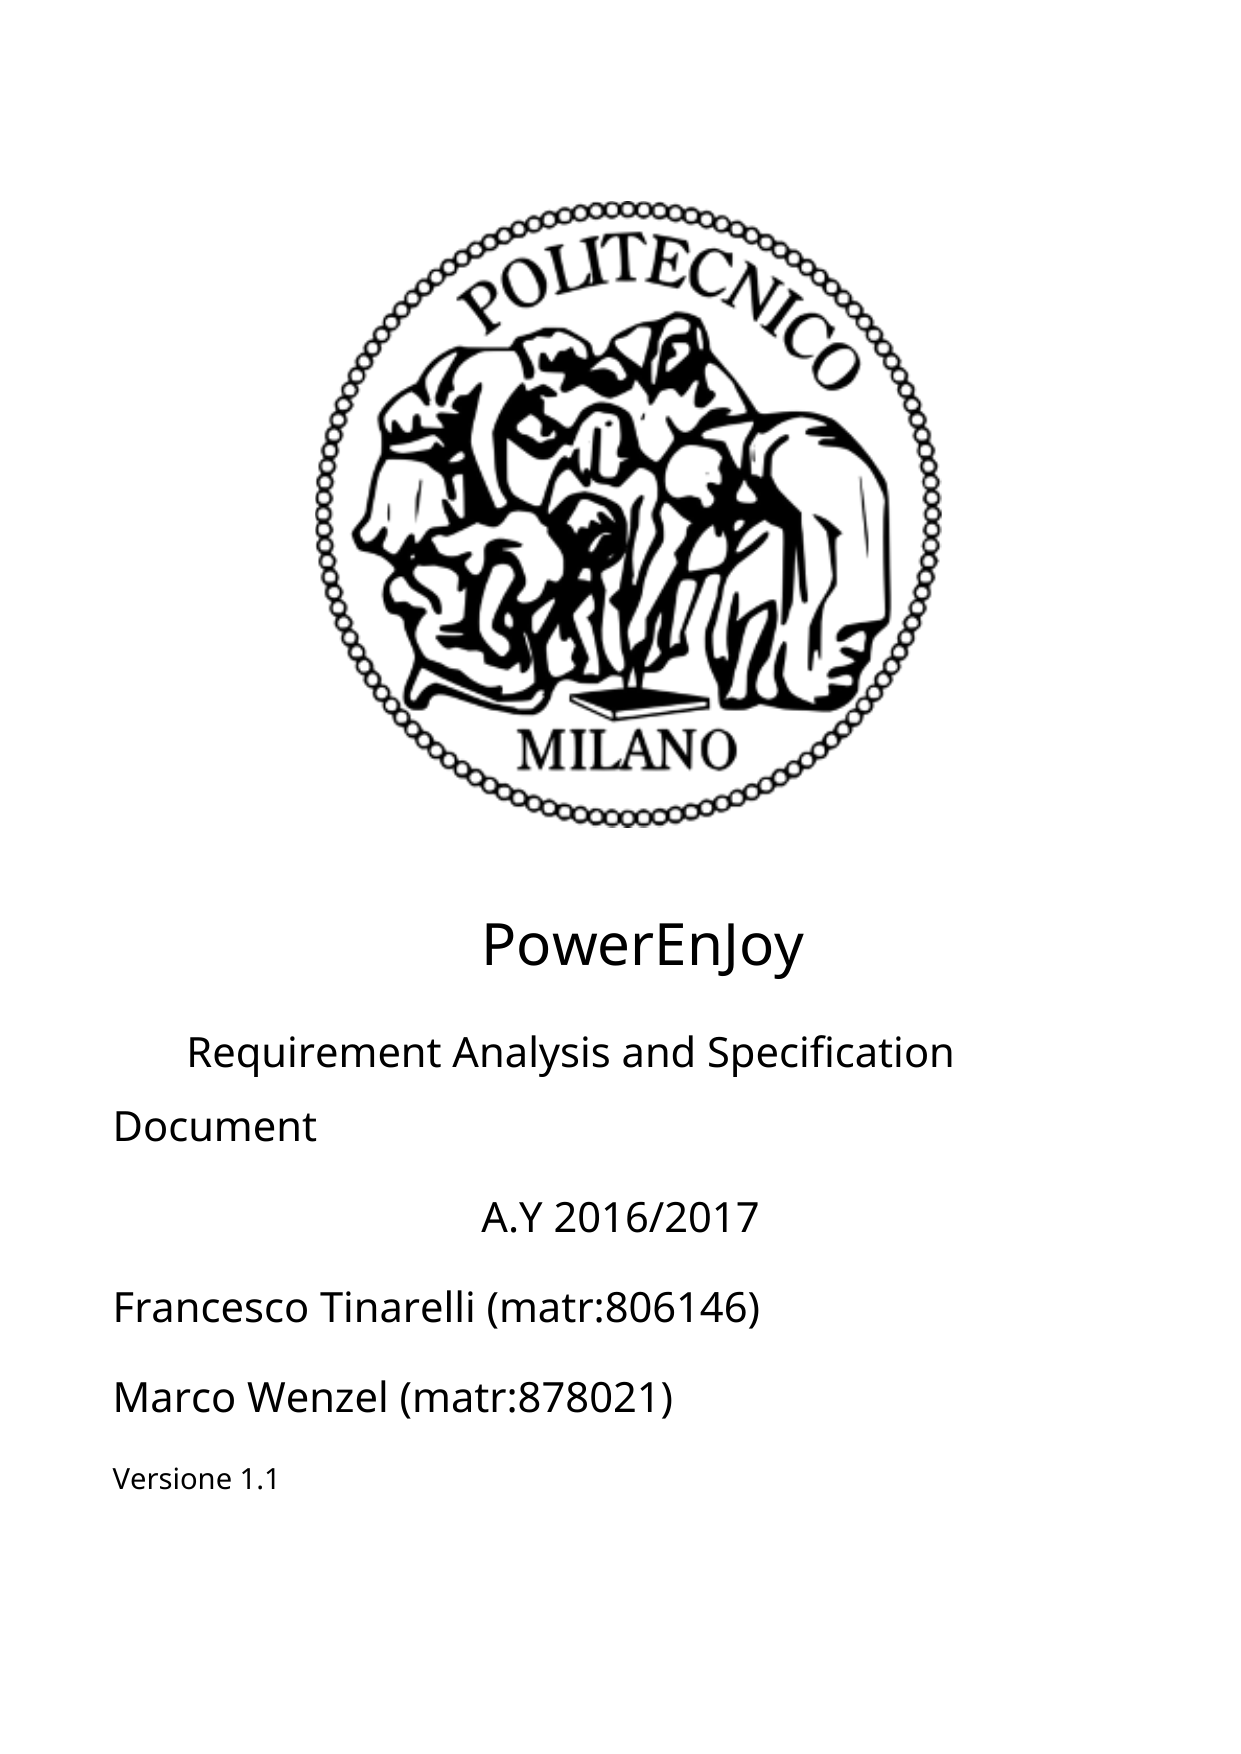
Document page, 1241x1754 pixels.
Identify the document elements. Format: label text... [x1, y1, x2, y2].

text A.Y 2016/2017 [112, 1187, 1128, 1244]
text Requirement Analysis and Specification Document [112, 1023, 1128, 1154]
text Marco Wenzel (matr:878021) [112, 1368, 1128, 1425]
text Versione 1.1 [112, 1459, 1128, 1498]
picture [315, 201, 942, 828]
text PowerEnJoy [112, 903, 1128, 983]
text Francesco Tinarelli (matr:806146) [112, 1278, 1128, 1334]
